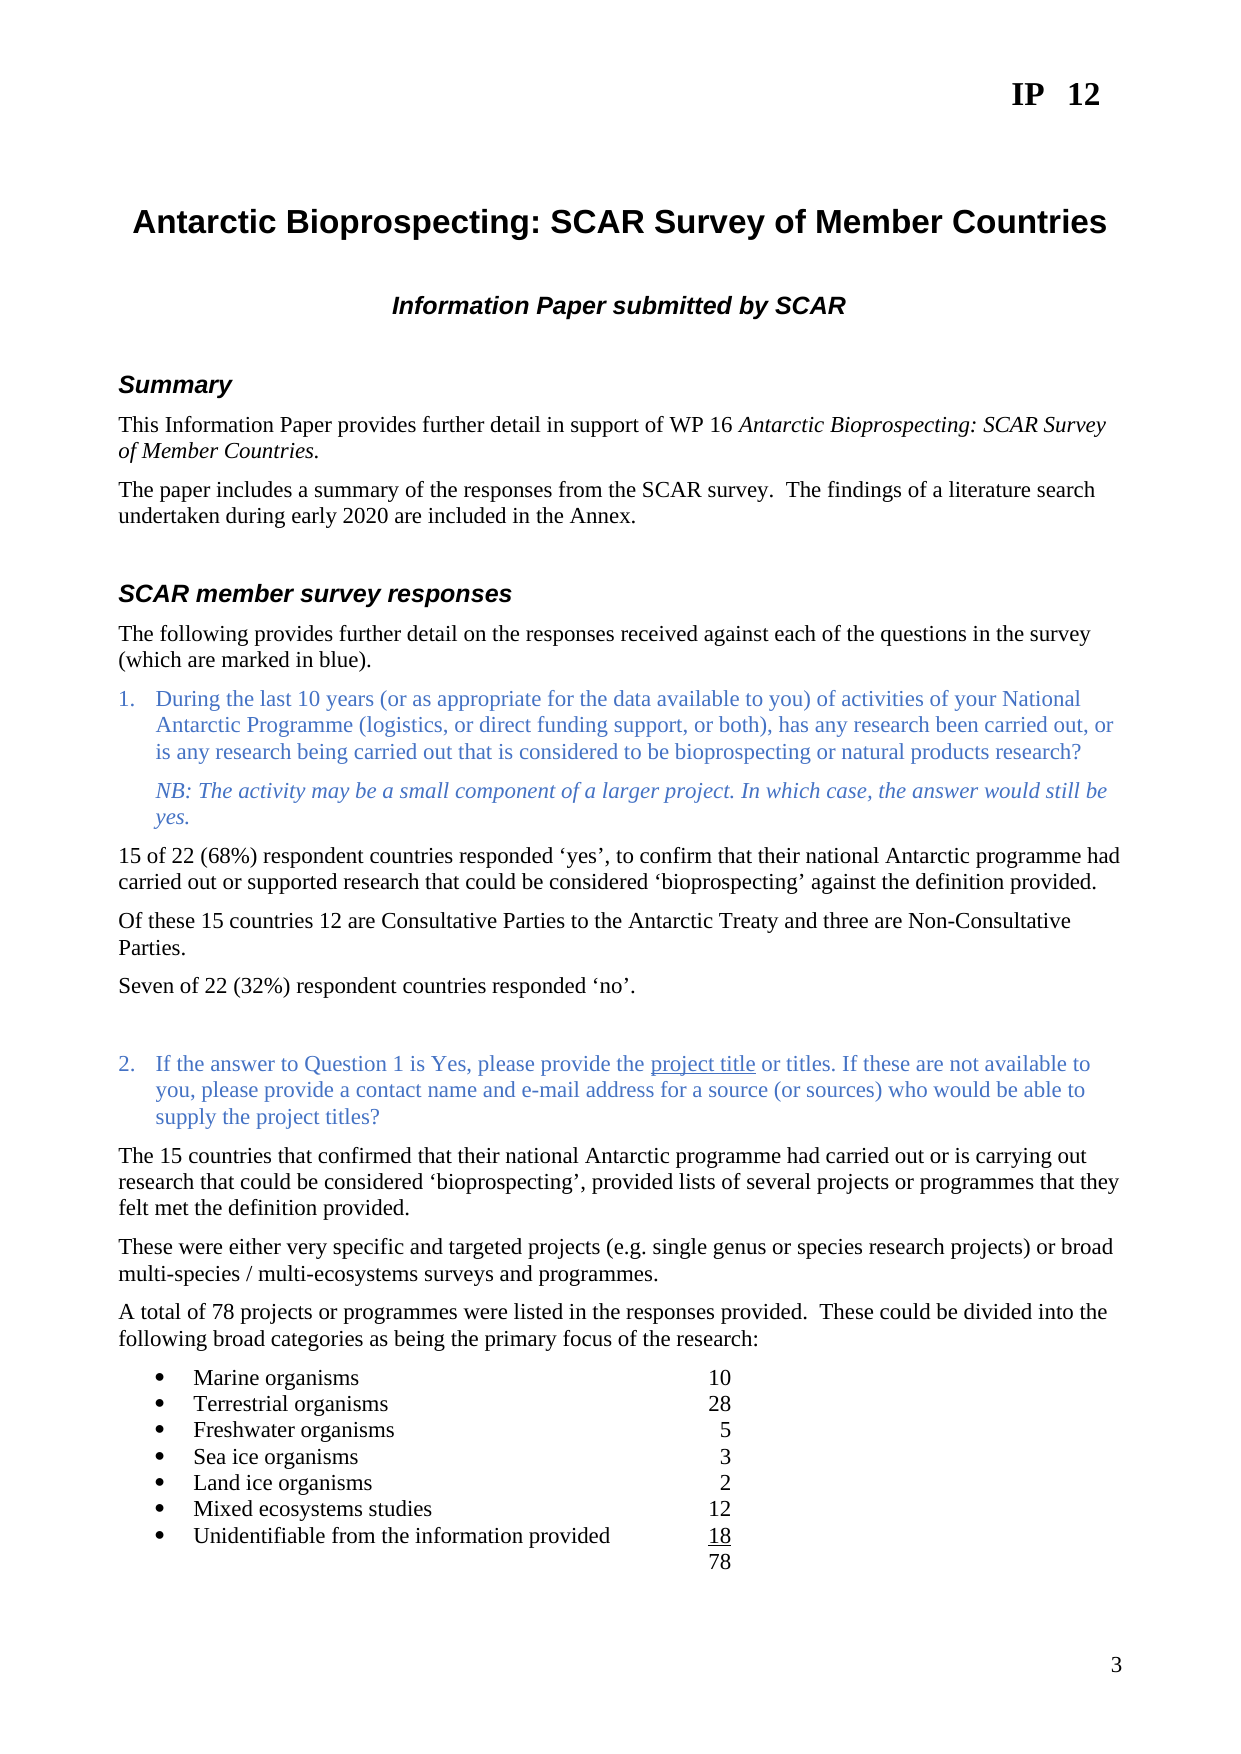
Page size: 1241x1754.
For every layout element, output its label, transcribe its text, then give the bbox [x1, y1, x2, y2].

subtitle Information Paper submitted by SCAR [118, 291, 1122, 319]
text 15 of 22 (68%) respondent countries responded ‘yes’, to confirm that their national Antarctic programme had carried out or supported research that could be considered ‘bioprospecting’ against the definition provided. [118, 842, 1122, 895]
text NB: The activity may be a small component of a larger project. In which case, the answer would still be yes. [155, 777, 1122, 829]
list During the last 10 years (or as appropriate for the data available to you) of activities of your National Antarctic Programme (logistics, or direct funding support, or both), has any research been carried out, or is any research being carried out that is considered to be bioprospecting or natural products research? [118, 685, 1122, 764]
list If the answer to Question 1 is Yes, please provide the project title or titles. If these are not available to you, please provide a contact name and e-mail address for a source (or sources) who would be able to supply the project titles? [118, 1050, 1122, 1129]
list Terrestrial organisms 28 [156, 1390, 1122, 1416]
text The paper includes a summary of the responses from the SCAR survey. The findings of a literature search undertaken during early 2020 are included in the Annex. [118, 476, 1122, 529]
list Freshwater organisms 5 [156, 1416, 1122, 1443]
text The following provides further detail on the responses received against each of the questions in the survey (which are marked in blue). [118, 620, 1122, 673]
text This Information Paper provides further detail in support of WP 16 Antarctic Bioprospecting: SCAR Survey of Member Countries. [118, 411, 1122, 463]
text The 15 countries that confirmed that their national Antarctic programme had carried out or is carrying out research that could be considered ‘bioprospecting’, provided lists of several projects or programmes that they felt met the definition provided. [118, 1142, 1122, 1221]
text These were either very specific and targeted projects (e.g. single genus or species research projects) or broad multi-species / multi-ecosystems surveys and programmes. [118, 1233, 1122, 1286]
text Seven of 22 (32%) respondent countries responded ‘no’. [118, 972, 1122, 999]
text Of these 15 countries 12 are Consultative Parties to the Antarctic Treaty and three are Non-Consultative Parties. [118, 907, 1122, 960]
list Mixed ecosystems studies 12 [156, 1495, 1122, 1522]
list Unidentifiable from the information provided 18 [156, 1522, 1122, 1548]
subtitle SCAR member survey responses [118, 579, 1122, 607]
list Marine organisms 10 [156, 1364, 1122, 1390]
subtitle Summary [118, 369, 1122, 398]
text 78 [634, 1548, 1122, 1574]
subtitle Antarctic Bioprospecting: SCAR Survey of Member Countries [118, 202, 1122, 241]
list Sea ice organisms 3 [156, 1443, 1122, 1469]
text A total of 78 projects or programmes were listed in the responses provided. These could be divided into the following broad categories as being the primary focus of the research: [118, 1298, 1122, 1351]
list Land ice organisms 2 [156, 1469, 1122, 1495]
